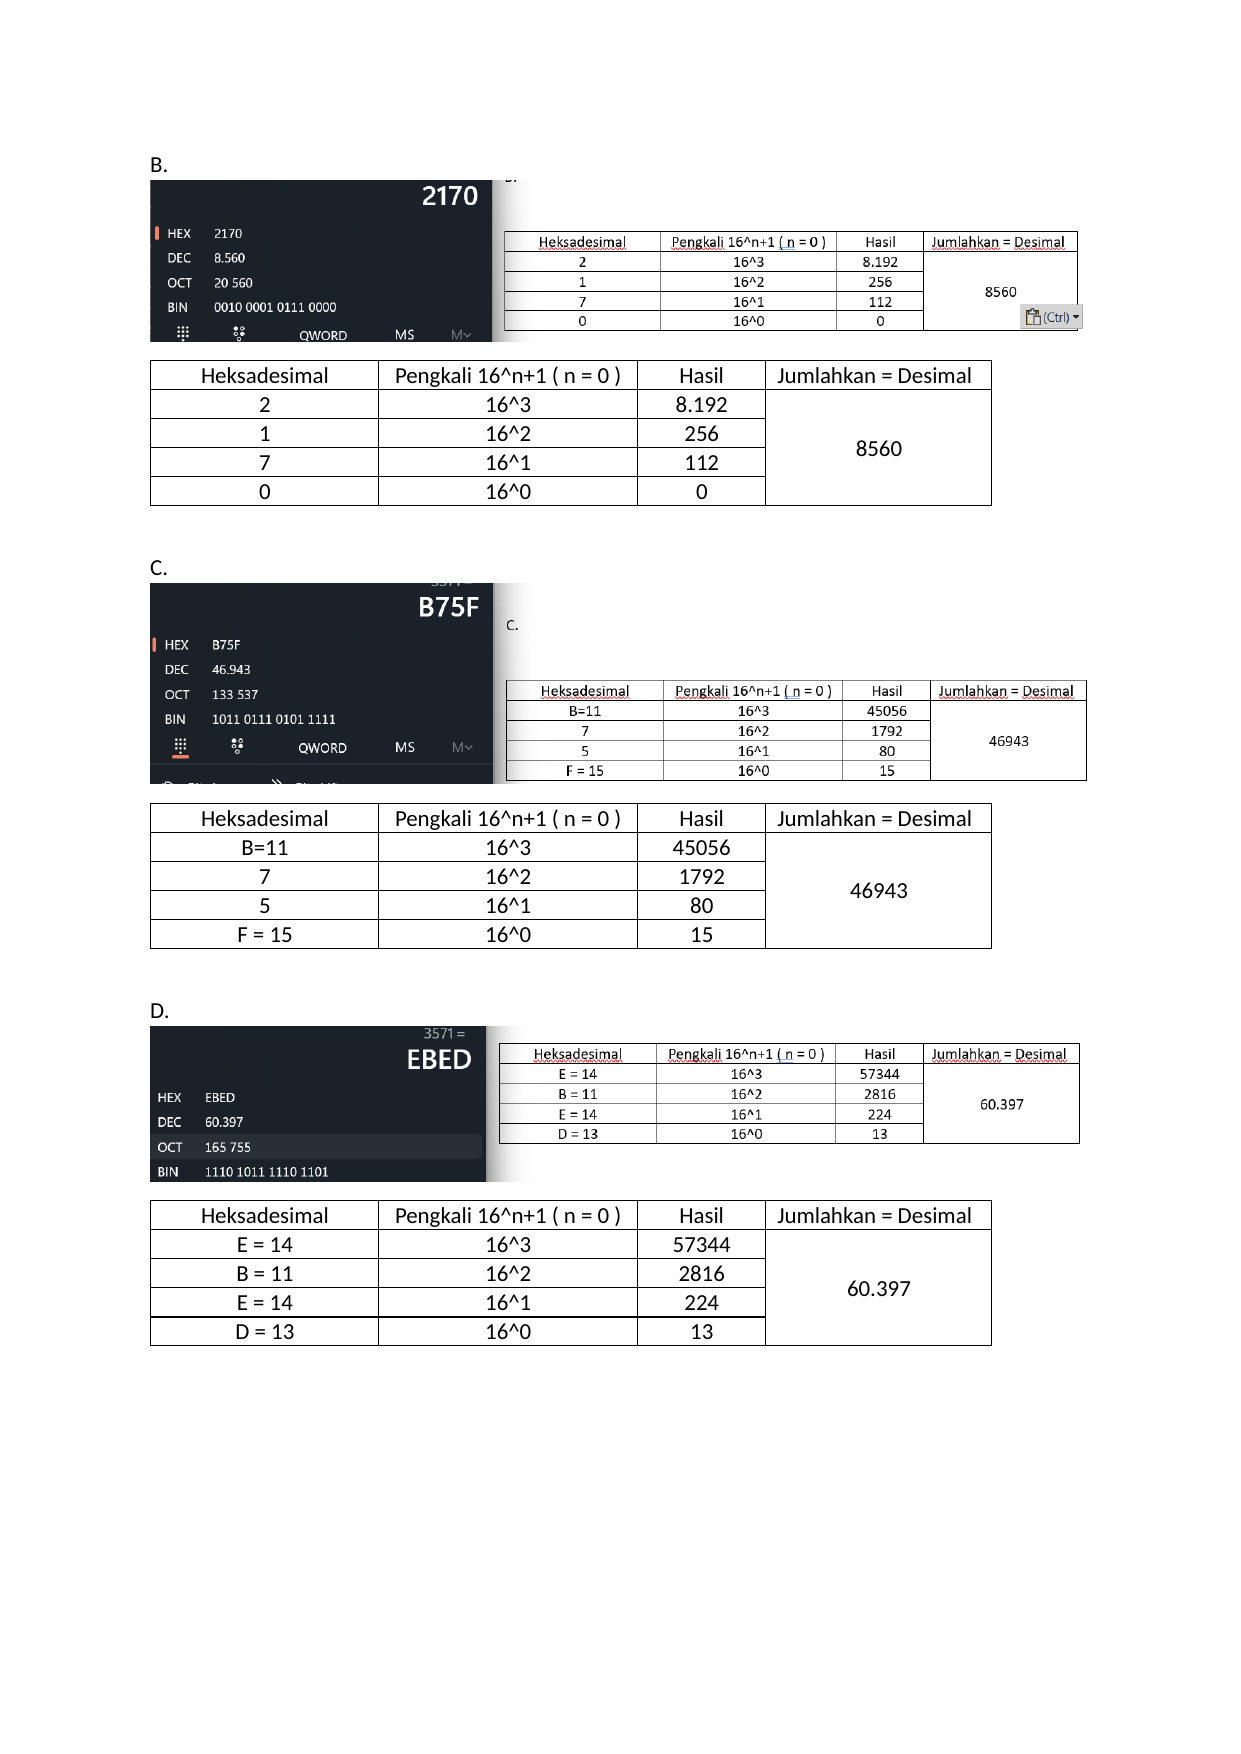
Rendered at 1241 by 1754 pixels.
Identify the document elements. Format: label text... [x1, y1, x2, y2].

text B. [150, 150, 1090, 180]
table_cell 80 [638, 891, 765, 919]
table_cell E = 14 [151, 1230, 378, 1258]
table_header Hasil [638, 1201, 765, 1229]
table_cell 46943 [766, 833, 991, 948]
table_cell 5 [151, 891, 378, 919]
table_cell 0 [638, 477, 765, 505]
table_header Jumlahkan = Desimal [766, 361, 991, 389]
text C. [150, 553, 1090, 583]
table_cell 15 [638, 920, 765, 948]
table_cell D = 13 [151, 1318, 378, 1345]
table_cell B = 11 [151, 1259, 378, 1287]
table_cell 8.192 [638, 390, 765, 418]
table_cell 256 [638, 419, 765, 447]
table_header Pengkali 16^n+1 ( n = 0 ) [379, 1201, 637, 1229]
table_cell F = 15 [151, 920, 378, 948]
table_cell 16^1 [379, 448, 637, 476]
text D. [150, 996, 1090, 1026]
table_cell 8560 [766, 390, 991, 505]
table_header Hasil [638, 804, 765, 832]
table_header Heksadesimal [151, 1201, 378, 1229]
table_cell 1792 [638, 862, 765, 890]
table_cell 16^1 [379, 1288, 637, 1316]
picture [150, 180, 1091, 342]
table_cell 57344 [638, 1230, 765, 1258]
table_cell 7 [151, 448, 378, 476]
table_cell 0 [151, 477, 378, 505]
table_cell E = 14 [151, 1288, 378, 1316]
table_header Jumlahkan = Desimal [766, 1201, 991, 1229]
table_cell 16^3 [379, 390, 637, 418]
table_header Heksadesimal [151, 804, 378, 832]
table_cell 16^0 [379, 477, 637, 505]
table_cell 16^2 [379, 862, 637, 890]
table_cell 2816 [638, 1259, 765, 1287]
table_cell B=11 [151, 833, 378, 861]
table_cell 16^0 [379, 1318, 637, 1345]
table_header Jumlahkan = Desimal [766, 804, 991, 832]
table_header Pengkali 16^n+1 ( n = 0 ) [379, 361, 637, 389]
table_cell 7 [151, 862, 378, 890]
picture [150, 1026, 1091, 1182]
table_cell 13 [638, 1318, 765, 1345]
table_cell 16^3 [379, 1230, 637, 1258]
table_header Hasil [638, 361, 765, 389]
table_cell 16^0 [379, 920, 637, 948]
picture [150, 583, 1091, 784]
table_cell 2 [151, 390, 378, 418]
table_cell 45056 [638, 833, 765, 861]
table_cell 224 [638, 1288, 765, 1316]
table_cell 60.397 [766, 1230, 991, 1345]
table_cell 1 [151, 419, 378, 447]
table_cell 16^2 [379, 1259, 637, 1287]
table_header Pengkali 16^n+1 ( n = 0 ) [379, 804, 637, 832]
table_cell 16^3 [379, 833, 637, 861]
table_cell 16^1 [379, 891, 637, 919]
table_cell 112 [638, 448, 765, 476]
table_cell 16^2 [379, 419, 637, 447]
table_header Heksadesimal [151, 361, 378, 389]
